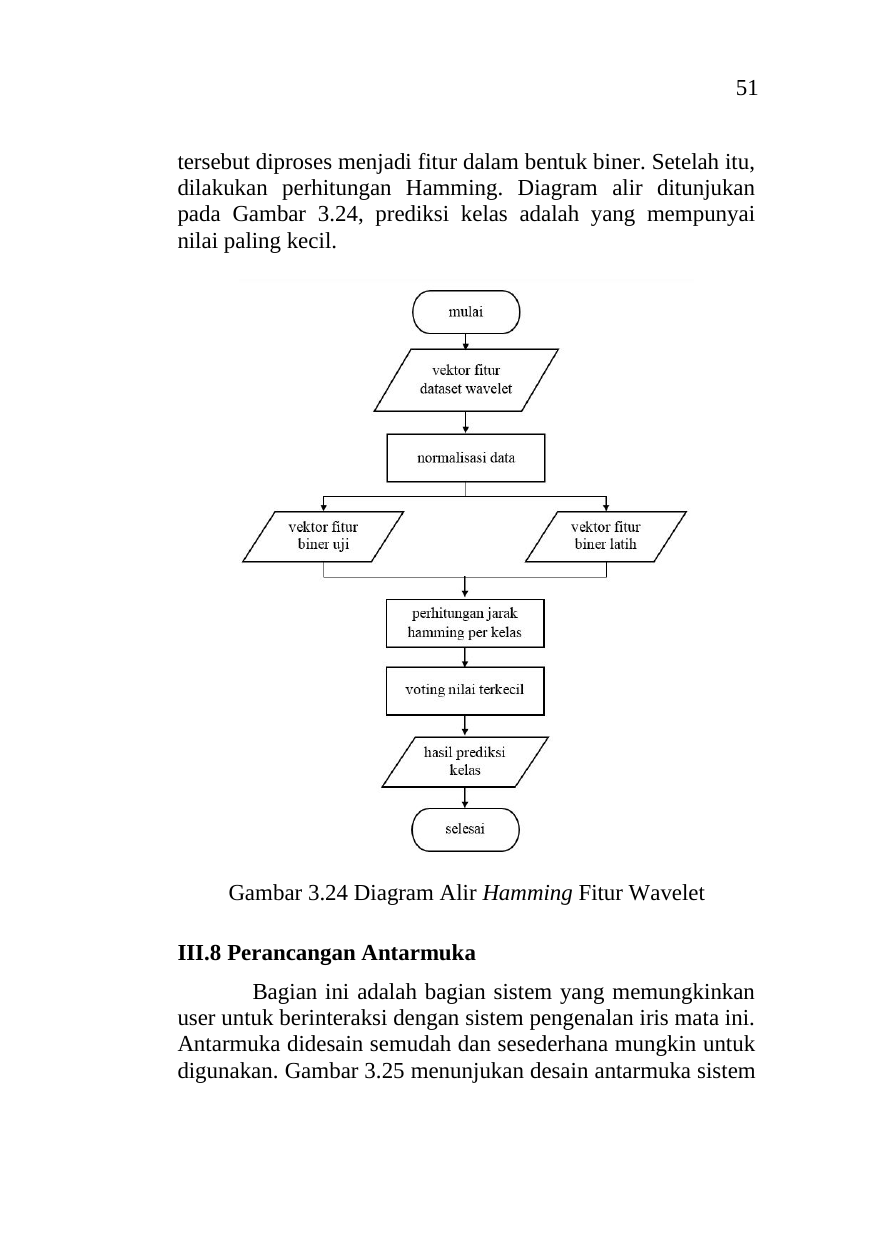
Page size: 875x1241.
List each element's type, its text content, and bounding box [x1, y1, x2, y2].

subtitle Perancangan Antarmuka [177, 939, 756, 965]
picture [239, 279, 695, 853]
